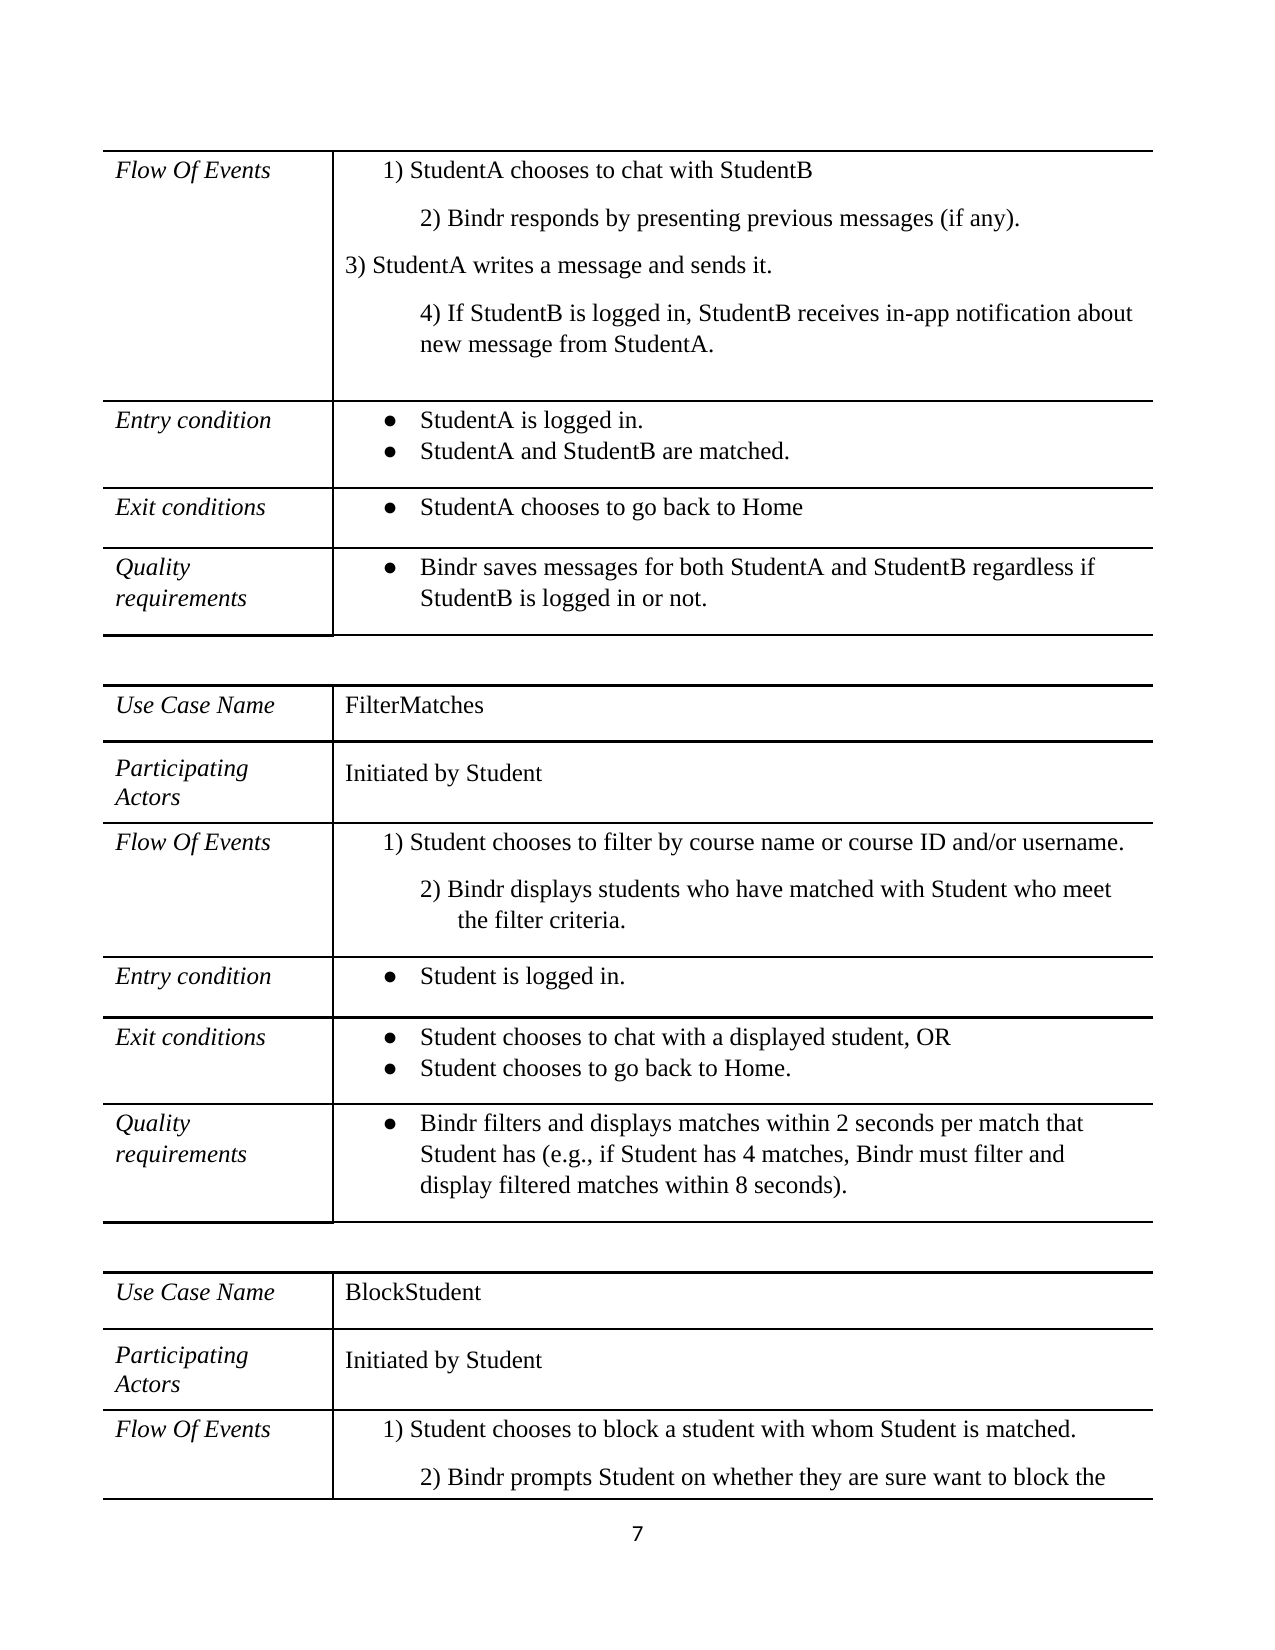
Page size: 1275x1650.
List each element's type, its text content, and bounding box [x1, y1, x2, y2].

table_cell StudentA is logged in. StudentA and StudentB are matched. [334, 402, 1153, 487]
table_header BlockStudent [334, 1274, 1153, 1327]
table_cell Quality requirements [103, 1105, 332, 1221]
table_cell Flow Of Events [103, 1411, 332, 1498]
table_cell Initiated by Student [334, 743, 1153, 822]
table_header FilterMatches [334, 687, 1153, 740]
table_cell Flow Of Events [103, 152, 332, 400]
table_cell 1) StudentA chooses to chat with StudentB 2) Bindr responds by presenting previous messages (if any). 3) StudentA writes a message and sends it. 4) If StudentB is logged in, StudentB receives in-app notification about new message from StudentA. [334, 152, 1153, 400]
table_cell Bindr filters and displays matches within 2 seconds per match that Student has (e.g., if Student has 4 matches, Bindr must filter and display filtered matches within 8 seconds). [334, 1105, 1153, 1221]
table_cell Flow Of Events [103, 824, 332, 956]
table_cell Student is logged in. [334, 958, 1153, 1016]
table_cell Entry condition [103, 402, 332, 487]
table_cell 1) Student chooses to filter by course name or course ID and/or username. 2) Bindr displays students who have matched with Student who meet the filter criteria. [334, 824, 1153, 956]
table_header Use Case Name [103, 687, 332, 740]
table_cell Quality requirements [103, 549, 332, 634]
table_cell Participating Actors [103, 1330, 332, 1409]
table_cell Participating Actors [103, 743, 332, 822]
table_cell Student chooses to chat with a displayed student, OR Student chooses to go back to Home. [334, 1019, 1153, 1103]
table_cell Entry condition [103, 958, 332, 1016]
table_header Use Case Name [103, 1274, 332, 1327]
table_cell Exit conditions [103, 1019, 332, 1103]
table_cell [334, 1411, 1153, 1498]
table_cell StudentA chooses to go back to Home [334, 489, 1153, 547]
table_cell Bindr saves messages for both StudentA and StudentB regardless if StudentB is logged in or not. [334, 549, 1153, 634]
table_cell Initiated by Student [334, 1330, 1153, 1409]
table_cell Exit conditions [103, 489, 332, 547]
